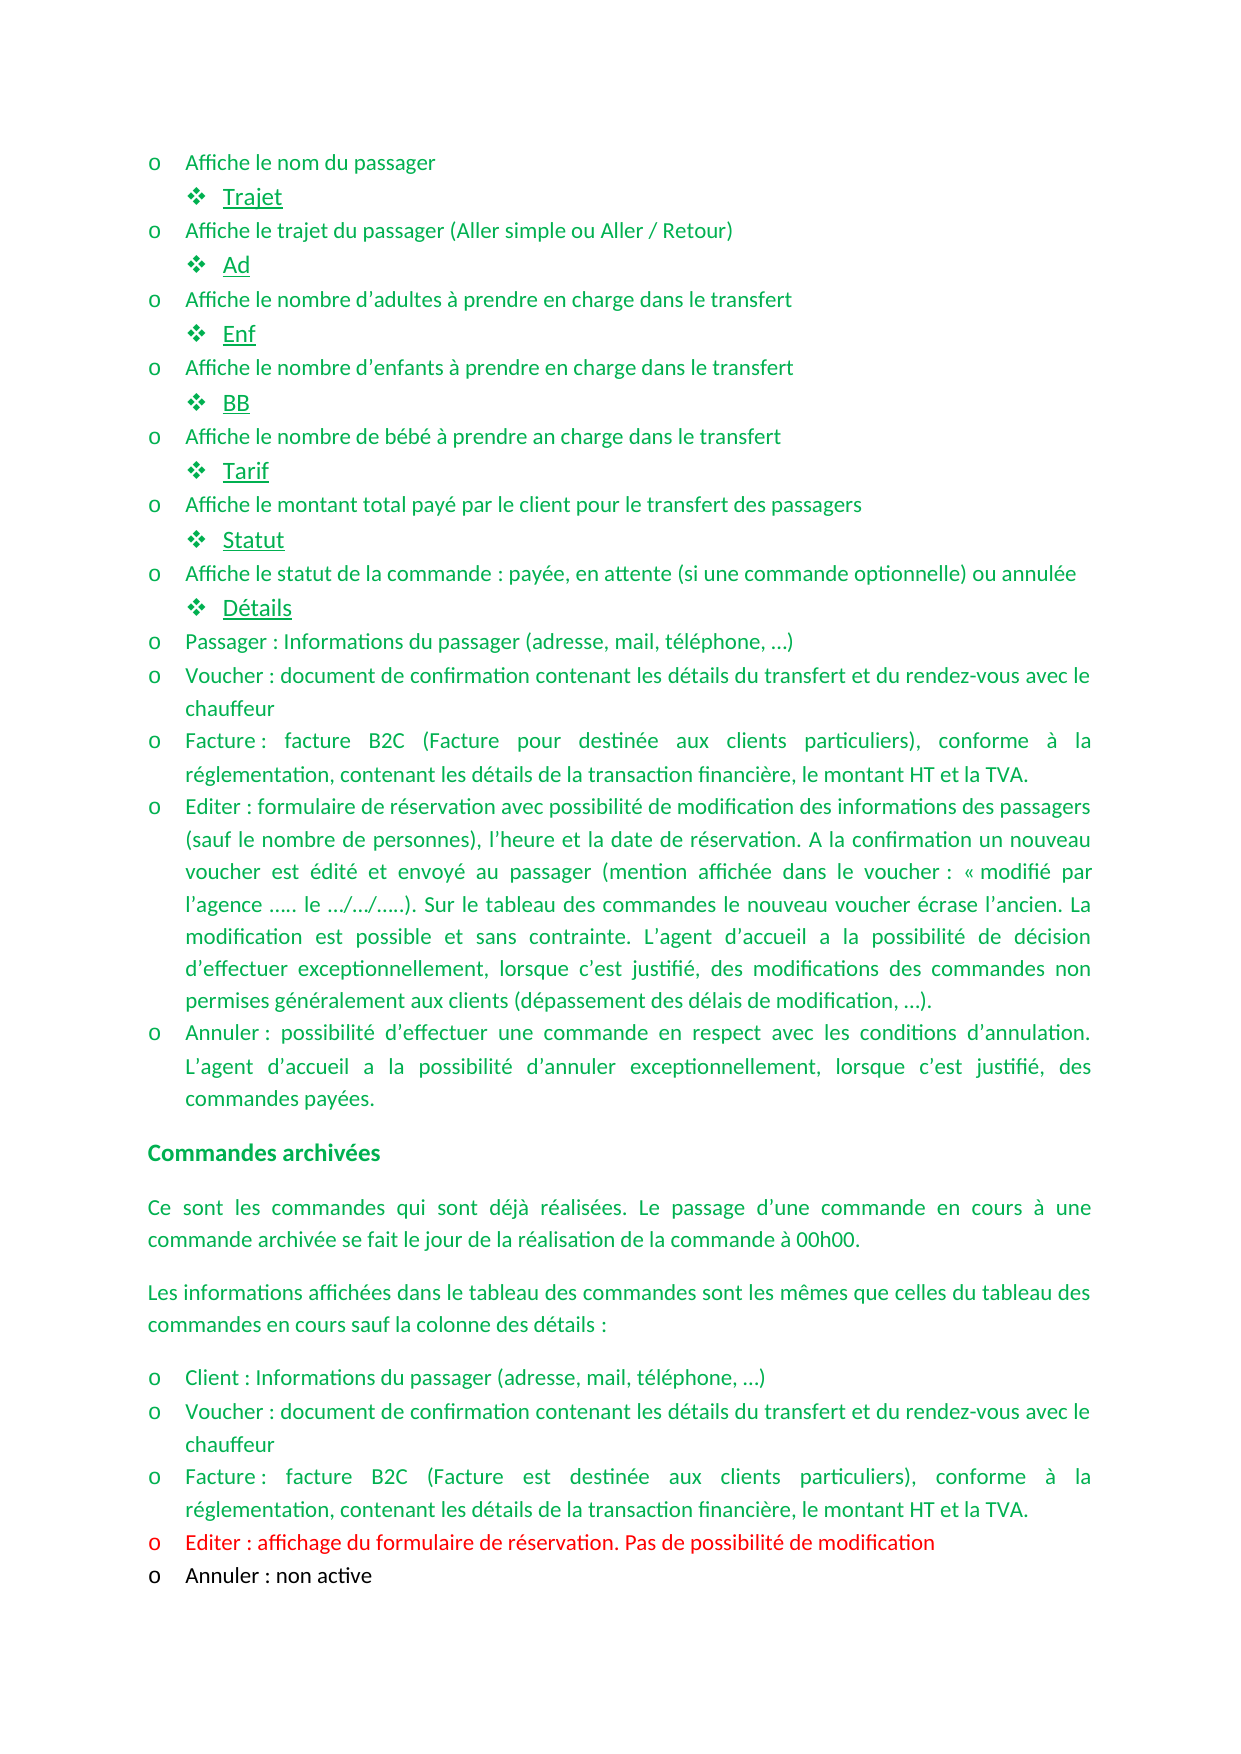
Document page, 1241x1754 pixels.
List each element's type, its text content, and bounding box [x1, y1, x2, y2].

text Ce sont les commandes qui sont déjà réalisées. Le passage d’une commande en cours à une commande archivée se fait le jour de la réalisation de la commande à 00h00. [148, 1193, 1093, 1253]
list Affiche le nombre d’adultes à prendre en charge dans le transfert [148, 285, 1093, 314]
list Affiche le trajet du passager (Aller simple ou Aller / Retour) [148, 216, 1093, 245]
list Détails [185, 592, 1093, 623]
text Les informations affichées dans le tableau des commandes sont les mêmes que celles du tableau des commandes en cours sauf la colonne des détails : [148, 1278, 1093, 1338]
list Facture : facture B2C (Facture est destinée aux clients particuliers), conforme à la réglementation, contenant les détails de la transaction financière, le montant HT et la TVA. [148, 1462, 1093, 1524]
list Annuler : possibilité d’effectuer une commande en respect avec les conditions d’annulation. L’agent d’accueil a la possibilité d’annuler exceptionnellement, lorsque c’est justifié, des commandes payées. [148, 1018, 1093, 1112]
list Voucher : document de confirmation contenant les détails du transfert et du rendez-vous avec le chauffeur [148, 1397, 1093, 1458]
list Ad [185, 250, 1093, 280]
list Voucher : document de confirmation contenant les détails du transfert et du rendez-vous avec le chauffeur [148, 661, 1093, 722]
list BB [185, 387, 1093, 417]
list Affiche le nom du passager [148, 148, 1093, 177]
list Statut [185, 524, 1093, 554]
list Annuler : non active [148, 1561, 1093, 1591]
list Facture : facture B2C (Facture pour destinée aux clients particuliers), conforme à la réglementation, contenant les détails de la transaction financière, le montant HT et la TVA. [148, 726, 1093, 788]
list Affiche le nombre de bébé à prendre an charge dans le transfert [148, 422, 1093, 451]
list Affiche le nombre d’enfants à prendre en charge dans le transfert [148, 353, 1093, 382]
list Passager : Informations du passager (adresse, mail, téléphone, …) [148, 627, 1093, 657]
list Client : Informations du passager (adresse, mail, téléphone, …) [148, 1363, 1093, 1392]
list Affiche le statut de la commande : payée, en attente (si une commande optionnelle) ou annulée [148, 559, 1093, 588]
list Trajet [185, 181, 1093, 212]
list Editer : affichage du formulaire de réservation. Pas de possibilité de modification [148, 1528, 1093, 1557]
text Commandes archivées [148, 1137, 1093, 1167]
list Tarif [185, 455, 1093, 486]
list Enf [185, 318, 1093, 349]
list Affiche le montant total payé par le client pour le transfert des passagers [148, 490, 1093, 519]
list Editer : formulaire de réservation avec possibilité de modification des informations des passagers (sauf le nombre de personnes), l’heure et la date de réservation. A la confirmation un nouveau voucher est édité et envoyé au passager (mention affichée dans le voucher : « modifié par l’agence ….. le …/…/…..). Sur le tableau des commandes le nouveau voucher écrase l’ancien. La modification est possible et sans contrainte. L’agent d’accueil a la possibilité de décision d’effectuer exceptionnellement, lorsque c’est justifié, des modifications des commandes non permises généralement aux clients (dépassement des délais de modification, …). [148, 792, 1093, 1014]
